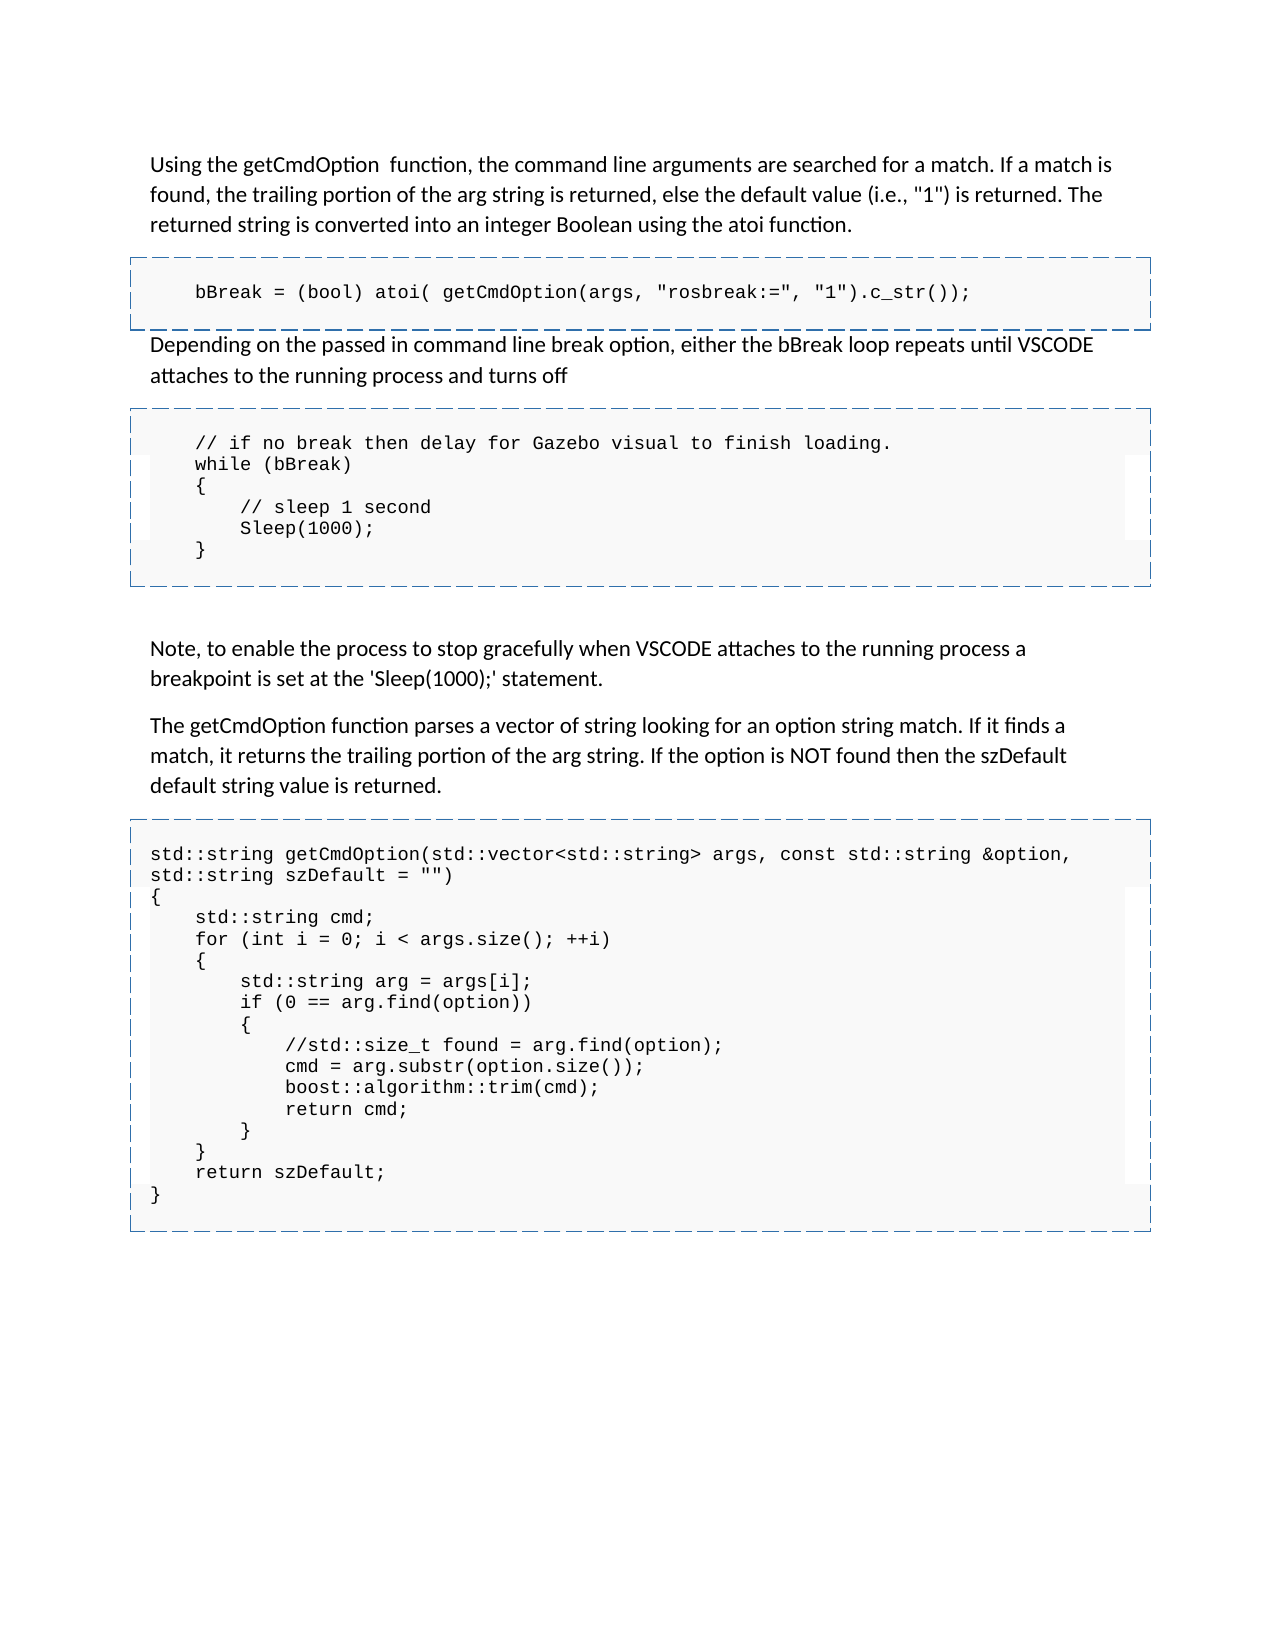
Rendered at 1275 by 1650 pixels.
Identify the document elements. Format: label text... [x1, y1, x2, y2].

text { [150, 887, 1125, 908]
text Depending on the passed in command line break option, either the bBreak loop repeats until VSCODE attaches to the running process and turns off [150, 331, 1125, 389]
text { [150, 476, 1125, 497]
text std::string getCmdOption(std::vector<std::string> args, const std::string &option, std::string szDefault = "") [130, 818, 1151, 887]
text // if no break then delay for Gazebo visual to finish loading. [130, 408, 1151, 455]
text } [150, 1121, 1125, 1142]
text std::string cmd; [150, 908, 1125, 929]
text // sleep 1 second [150, 497, 1125, 514]
text } [130, 1158, 1151, 1232]
text } [150, 1142, 1125, 1158]
text Using the getCmdOption function, the command line arguments are searched for a match. If a match is found, the trailing portion of the arg string is returned, else the default value (i.e., "1") is returned. The returned string is converted into an integer Boolean using the atoi function. [150, 150, 1125, 238]
text if (0 == arg.find(option)) [150, 993, 1125, 1014]
text while (bBreak) [150, 455, 1125, 476]
text The getCmdOption function parses a vector of string looking for an option string match. If it finds a match, it returns the trailing portion of the arg string. If the option is NOT found then the szDefault default string value is returned. [150, 711, 1125, 800]
text Note, to enable the process to stop gracefully when VSCODE attaches to the running process a breakpoint is set at the 'Sleep(1000);' statement. [150, 634, 1125, 692]
text //std::size_t found = arg.find(option); [150, 1036, 1125, 1057]
text return cmd; [150, 1099, 1125, 1121]
text cmd = arg.substr(option.size()); [150, 1057, 1125, 1078]
text } [130, 514, 1151, 587]
text boost::algorithm::trim(cmd); [150, 1078, 1125, 1099]
text bBreak = (bool) atoi( getCmdOption(args, "rosbreak:=", "1").c_str()); [130, 257, 1151, 331]
text std::string arg = args[i]; [150, 972, 1125, 993]
text { [150, 1014, 1125, 1036]
text for (int i = 0; i < args.size(); ++i) [150, 929, 1125, 951]
text { [150, 951, 1125, 972]
